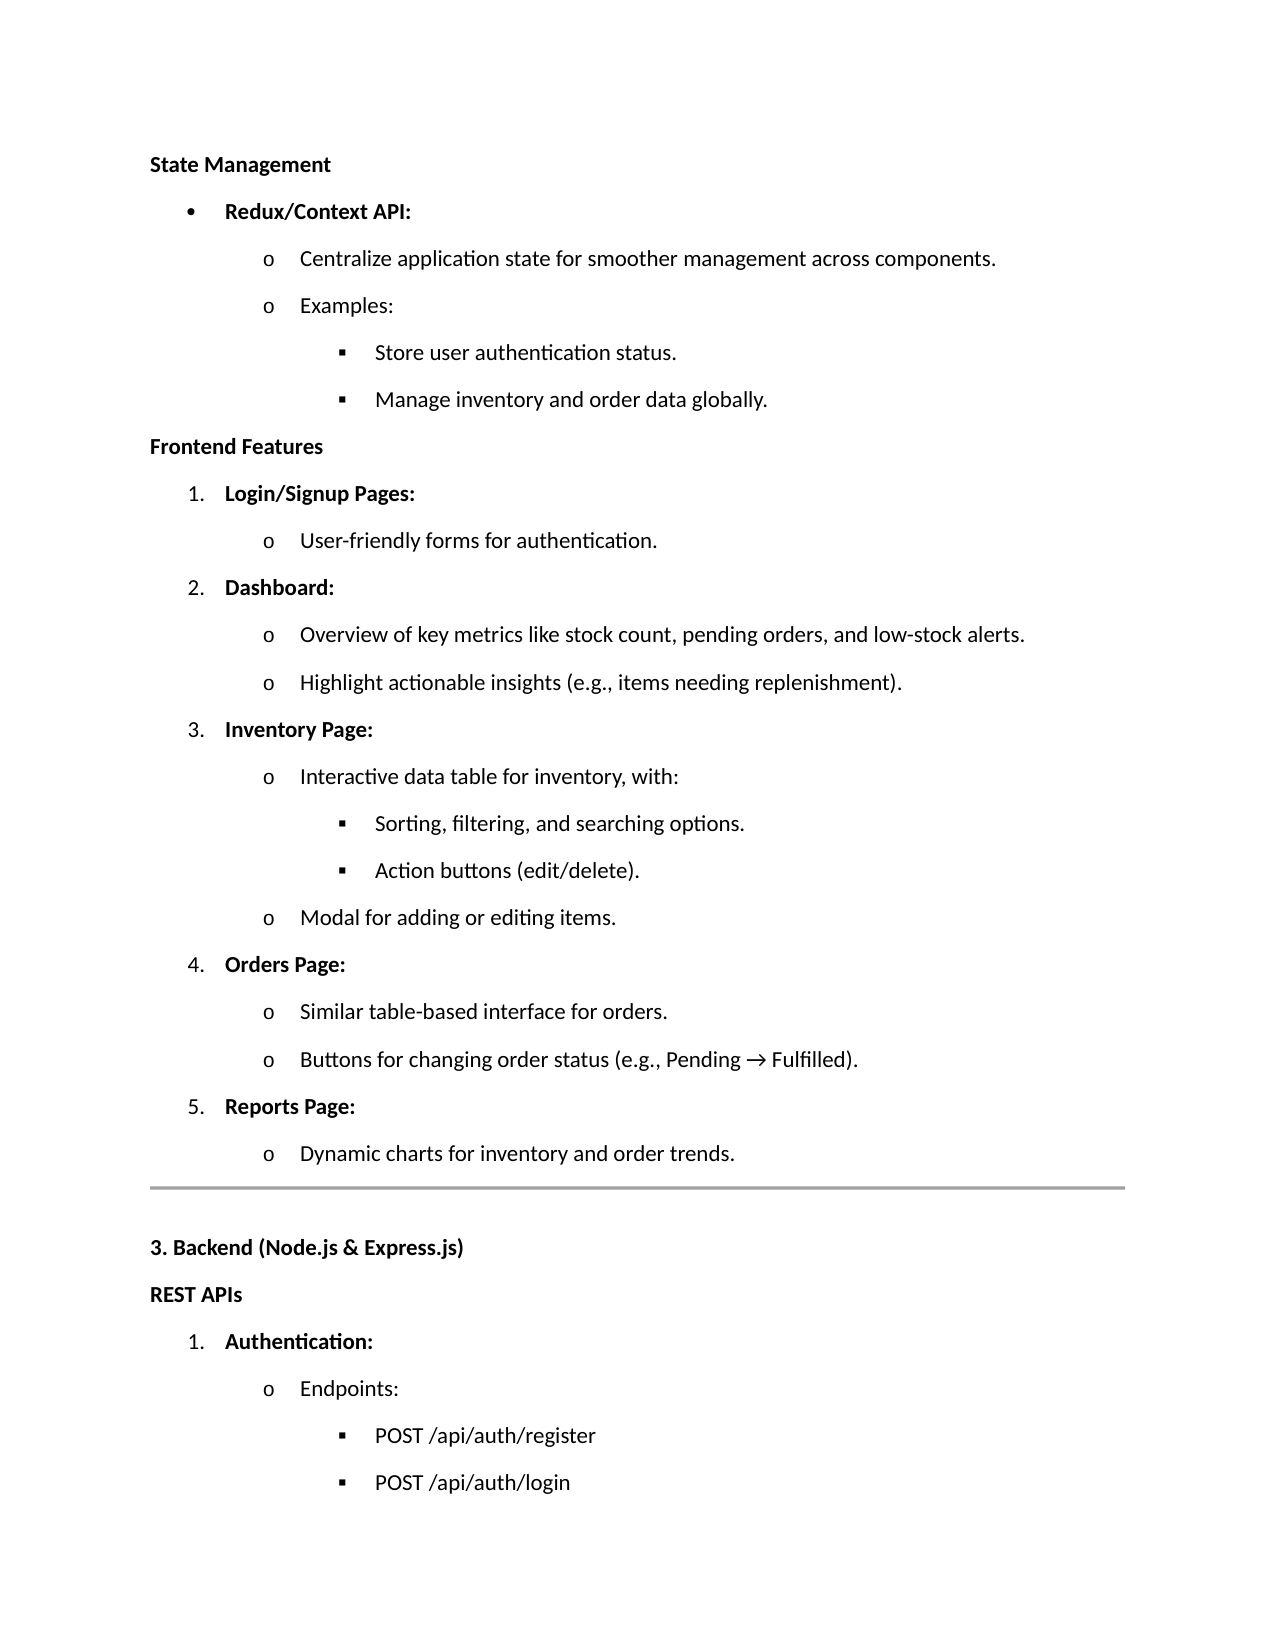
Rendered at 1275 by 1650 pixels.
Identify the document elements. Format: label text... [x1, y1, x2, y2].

list Action buttons (edit/delete). [337, 856, 1125, 884]
list Centralize application state for smoother management across components. [262, 244, 1125, 272]
list Buttons for changing order status (e.g., Pending → Fulfilled). [262, 1045, 1125, 1073]
text 3. Backend (Node.js & Express.js) [150, 1233, 1125, 1261]
list Login/Signup Pages: [187, 479, 1125, 507]
list Endpoints: [262, 1374, 1125, 1402]
list Interactive data table for inventory, with: [262, 762, 1125, 791]
list Authentication: [187, 1327, 1125, 1355]
list Modal for adding or editing items. [262, 903, 1125, 932]
list Store user authentication status. [337, 338, 1125, 367]
text State Management [150, 150, 1125, 178]
list POST /api/auth/register [337, 1421, 1125, 1449]
list Redux/Context API: [187, 197, 1125, 225]
list Highlight actionable insights (e.g., items needing replenishment). [262, 668, 1125, 696]
list Manage inventory and order data globally. [337, 385, 1125, 413]
list Similar table-based interface for orders. [262, 997, 1125, 1026]
list Reports Page: [187, 1092, 1125, 1120]
list Inventory Page: [187, 715, 1125, 743]
list Dashboard: [187, 573, 1125, 601]
list Orders Page: [187, 951, 1125, 978]
list Overview of key metrics like stock count, pending orders, and low-stock alerts. [262, 620, 1125, 649]
text REST APIs [150, 1280, 1125, 1308]
list Examples: [262, 291, 1125, 320]
list User-friendly forms for authentication. [262, 526, 1125, 554]
list POST /api/auth/login [337, 1468, 1125, 1496]
text Frontend Features [150, 432, 1125, 460]
list Sorting, filtering, and searching options. [337, 809, 1125, 837]
list Dynamic charts for inventory and order trends. [262, 1139, 1125, 1168]
